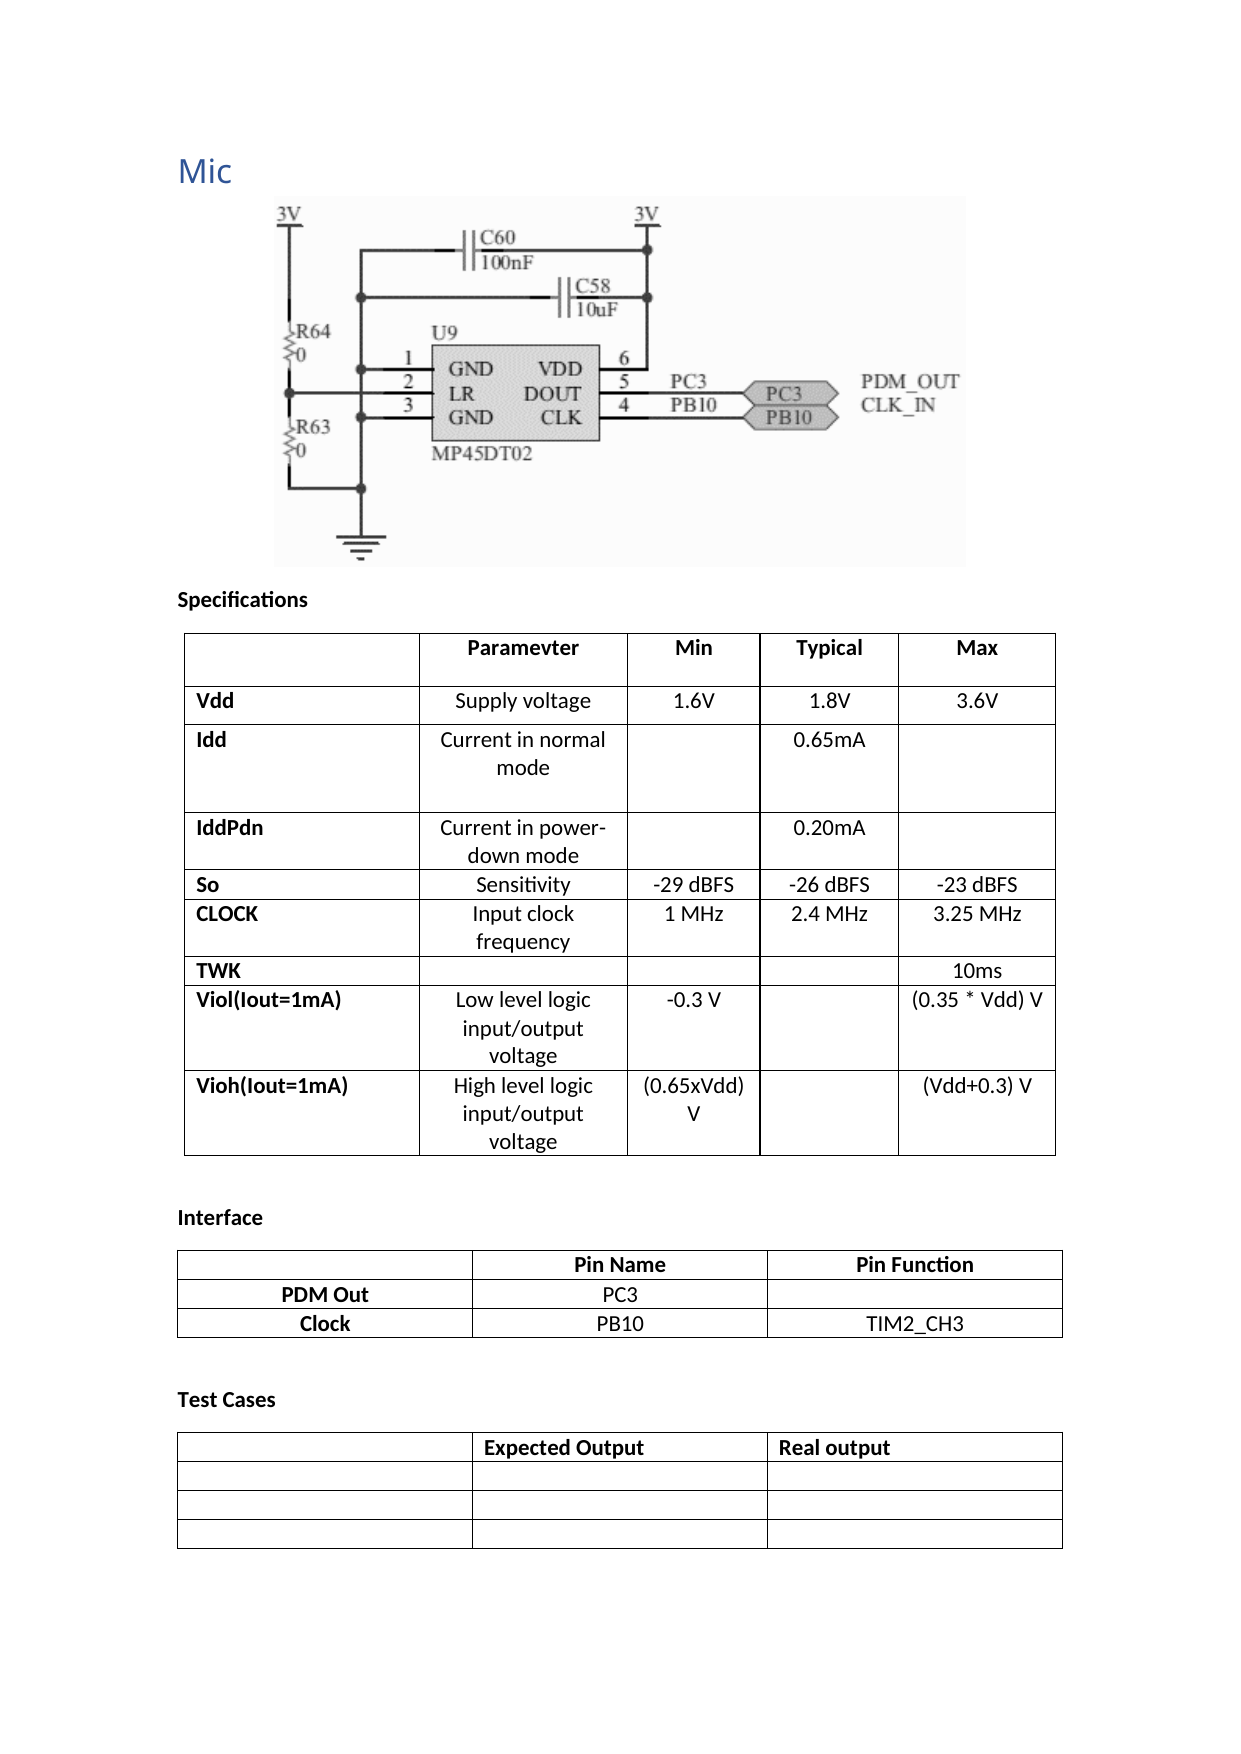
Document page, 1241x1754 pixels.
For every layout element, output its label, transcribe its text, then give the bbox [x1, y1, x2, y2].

table_cell 3.25 MHz [899, 900, 1055, 956]
table_cell IddPdn [185, 813, 419, 869]
table_cell [761, 986, 898, 1070]
table_header Max [899, 634, 1055, 686]
table_cell (Vdd+0.3) V [899, 1071, 1055, 1155]
table_cell [761, 957, 898, 984]
table_cell -0.3 V [628, 986, 759, 1070]
picture [274, 196, 966, 567]
table_cell [628, 725, 759, 812]
table_cell Clock [178, 1309, 472, 1337]
table_cell [473, 1462, 767, 1490]
table_cell [178, 1520, 472, 1548]
text Test Cases [177, 1385, 1063, 1413]
table_cell [768, 1491, 1062, 1519]
table_header Real output [768, 1433, 1062, 1461]
table_cell 2.4 MHz [761, 900, 898, 956]
table_cell [420, 957, 627, 984]
table_cell [473, 1491, 767, 1519]
table_cell Input clock frequency [420, 900, 627, 956]
table_cell Viol(Iout=1mA) [185, 986, 419, 1070]
table_cell Vioh(Iout=1mA) [185, 1071, 419, 1155]
table_cell Sensitivity [420, 870, 627, 898]
table_cell Vdd [185, 687, 419, 724]
table_cell 1.8V [761, 687, 898, 724]
table_header [178, 1433, 472, 1461]
table_cell [768, 1520, 1062, 1548]
table_cell CLOCK [185, 900, 419, 956]
table_cell [768, 1280, 1062, 1308]
table_cell [768, 1462, 1062, 1490]
text Interface [177, 1203, 1063, 1231]
table_cell -29 dBFS [628, 870, 759, 898]
table_cell 0.65mA [761, 725, 898, 812]
table_cell (0.35 * Vdd) V [899, 986, 1055, 1070]
table_cell 3.6V [899, 687, 1055, 724]
table_cell [178, 1462, 472, 1490]
table_header Expected Output [473, 1433, 767, 1461]
table_cell Supply voltage [420, 687, 627, 724]
table_cell TWK [185, 957, 419, 984]
table_header [178, 1251, 472, 1279]
table_cell Current in power-down mode [420, 813, 627, 869]
table_cell Idd [185, 725, 419, 812]
table_cell [899, 813, 1055, 869]
table_cell -26 dBFS [761, 870, 898, 898]
table_cell PDM Out [178, 1280, 472, 1308]
table_cell So [185, 870, 419, 898]
text Specifications [177, 586, 1063, 614]
table_cell [761, 1071, 898, 1155]
table_cell [178, 1491, 472, 1519]
table_cell [628, 813, 759, 869]
table_cell Current in normal mode [420, 725, 627, 812]
table_cell PB10 [473, 1309, 767, 1337]
table_header Pin Name [473, 1251, 767, 1279]
table_cell Low level logic input/output voltage [420, 986, 627, 1070]
table_header Pin Function [768, 1251, 1062, 1279]
table_cell 10ms [899, 957, 1055, 984]
table_cell PC3 [473, 1280, 767, 1308]
table_cell (0.65xVdd) V [628, 1071, 759, 1155]
table_cell 1.6V [628, 687, 759, 724]
table_header Typical [761, 634, 898, 686]
subtitle Mic [177, 148, 1063, 193]
table_cell [628, 957, 759, 984]
table_header Min [628, 634, 759, 686]
table_header Paramevter [420, 634, 627, 686]
table_cell [473, 1520, 767, 1548]
table_cell TIM2_CH3 [768, 1309, 1062, 1337]
table_cell High level logic input/output voltage [420, 1071, 627, 1155]
table_cell [899, 725, 1055, 812]
table_cell 1 MHz [628, 900, 759, 956]
table_cell -23 dBFS [899, 870, 1055, 898]
table_cell 0.20mA [761, 813, 898, 869]
table_header [185, 634, 419, 686]
